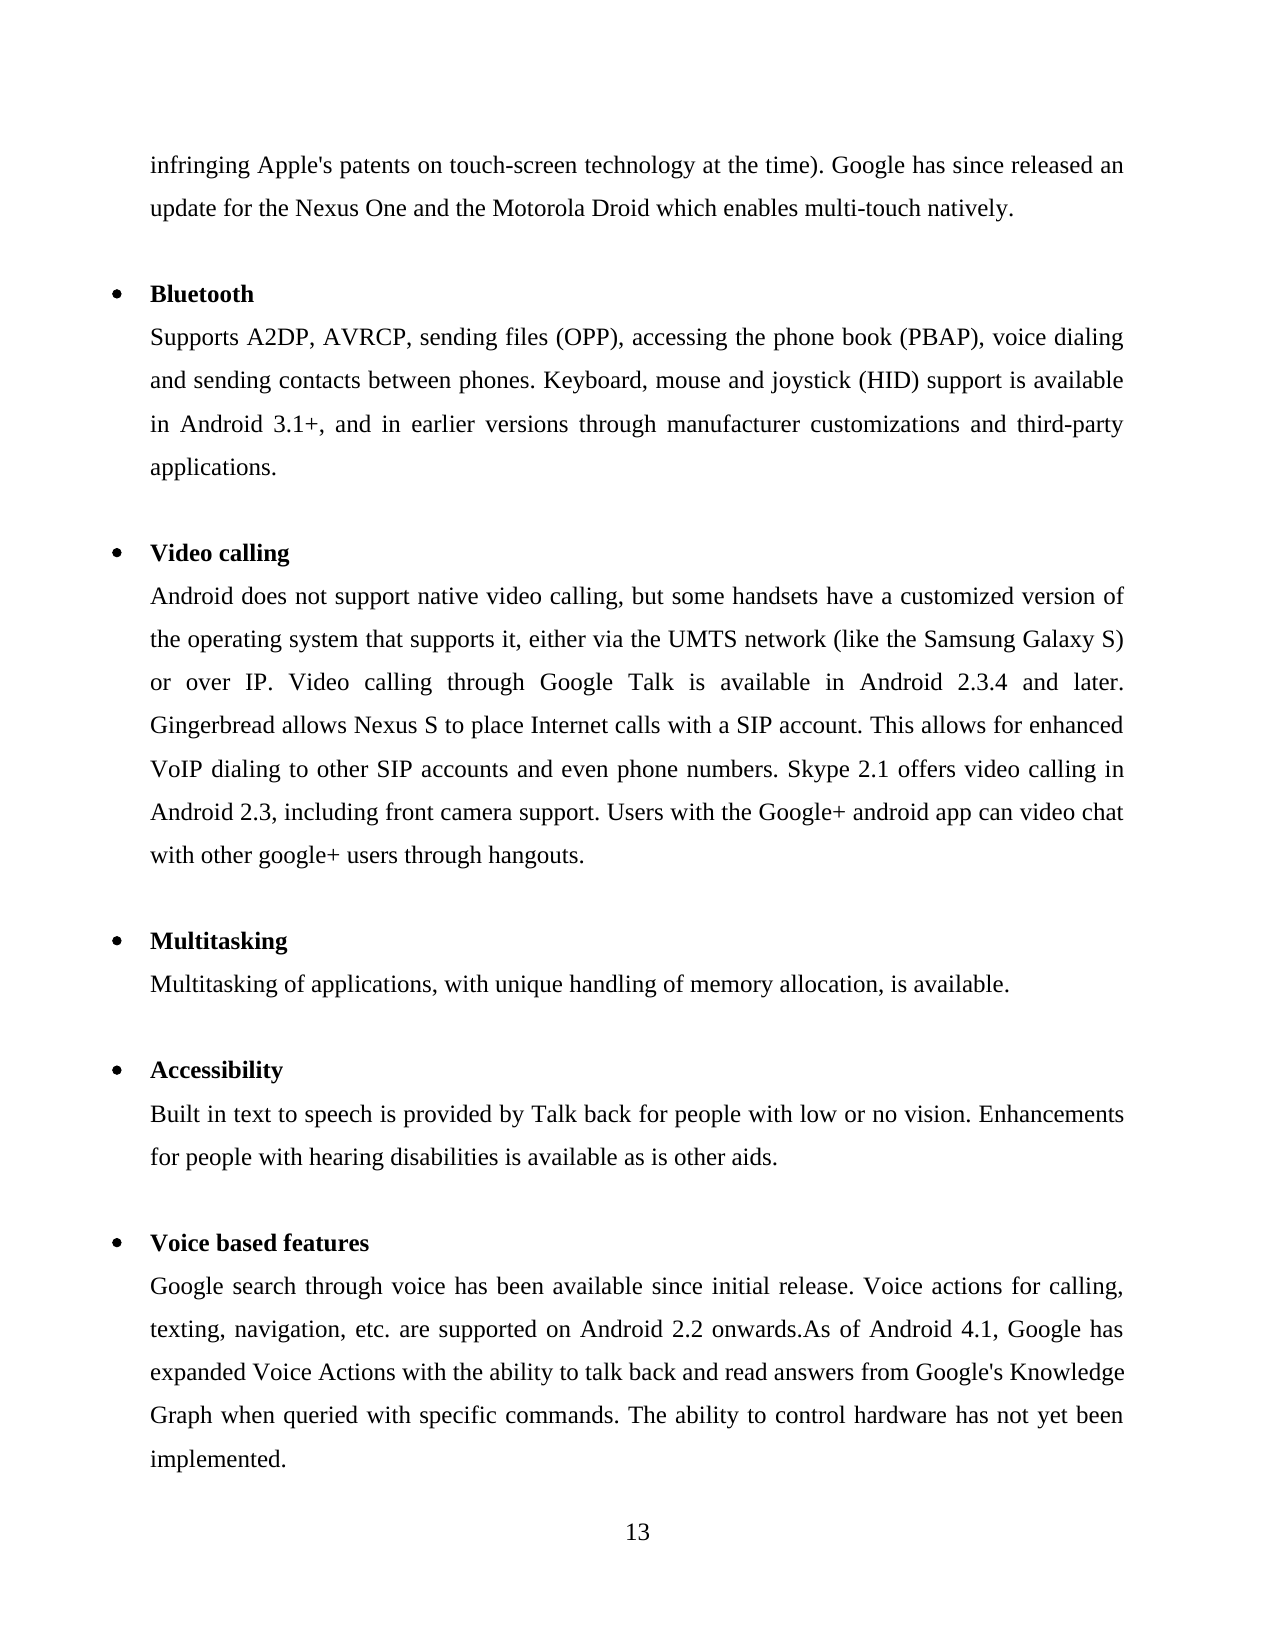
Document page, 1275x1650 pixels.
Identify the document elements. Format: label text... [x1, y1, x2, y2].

list Voice based features [112, 1228, 1125, 1257]
list Video calling [112, 538, 1125, 567]
list Android does not support native video calling, but some handsets have a customized version of the operating system that supports it, either via the UMTS network (like the Samsung Galaxy S) or over IP. Video calling through Google Talk is available in Android 2.3.4 and later. Gingerbread allows Nexus S to place Internet calls with a SIP account. This allows for enhanced VoIP dialing to other SIP accounts and even phone numbers. Skype 2.1 offers video calling in Android 2.3, including front camera support. Users with the Google+ android app can video chat with other google+ users through hangouts. [150, 581, 1125, 869]
list Supports A2DP, AVRCP, sending files (OPP), accessing the phone book (PBAP), voice dialing and sending contacts between phones. Keyboard, mouse and joystick (HID) support is available in Android 3.1+, and in earlier versions through manufacturer customizations and third-party applications. [150, 322, 1125, 481]
list Google search through voice has been available since initial release. Voice actions for calling, texting, navigation, etc. are supported on Android 2.2 onwards.As of Android 4.1, Google has expanded Voice Actions with the ability to talk back and read answers from Google's Knowledge Graph when queried with specific commands. The ability to control hardware has not yet been implemented. [150, 1271, 1125, 1472]
list Built in text to speech is provided by Talk back for people with low or no vision. Enhancements for people with hearing disabilities is available as is other aids. [150, 1099, 1125, 1171]
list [150, 150, 1125, 222]
list Multitasking of applications, with unique handling of memory allocation, is available. [150, 969, 1125, 998]
list Multitasking [112, 926, 1125, 955]
list Accessibility [112, 1056, 1125, 1084]
list Bluetooth [112, 279, 1125, 308]
